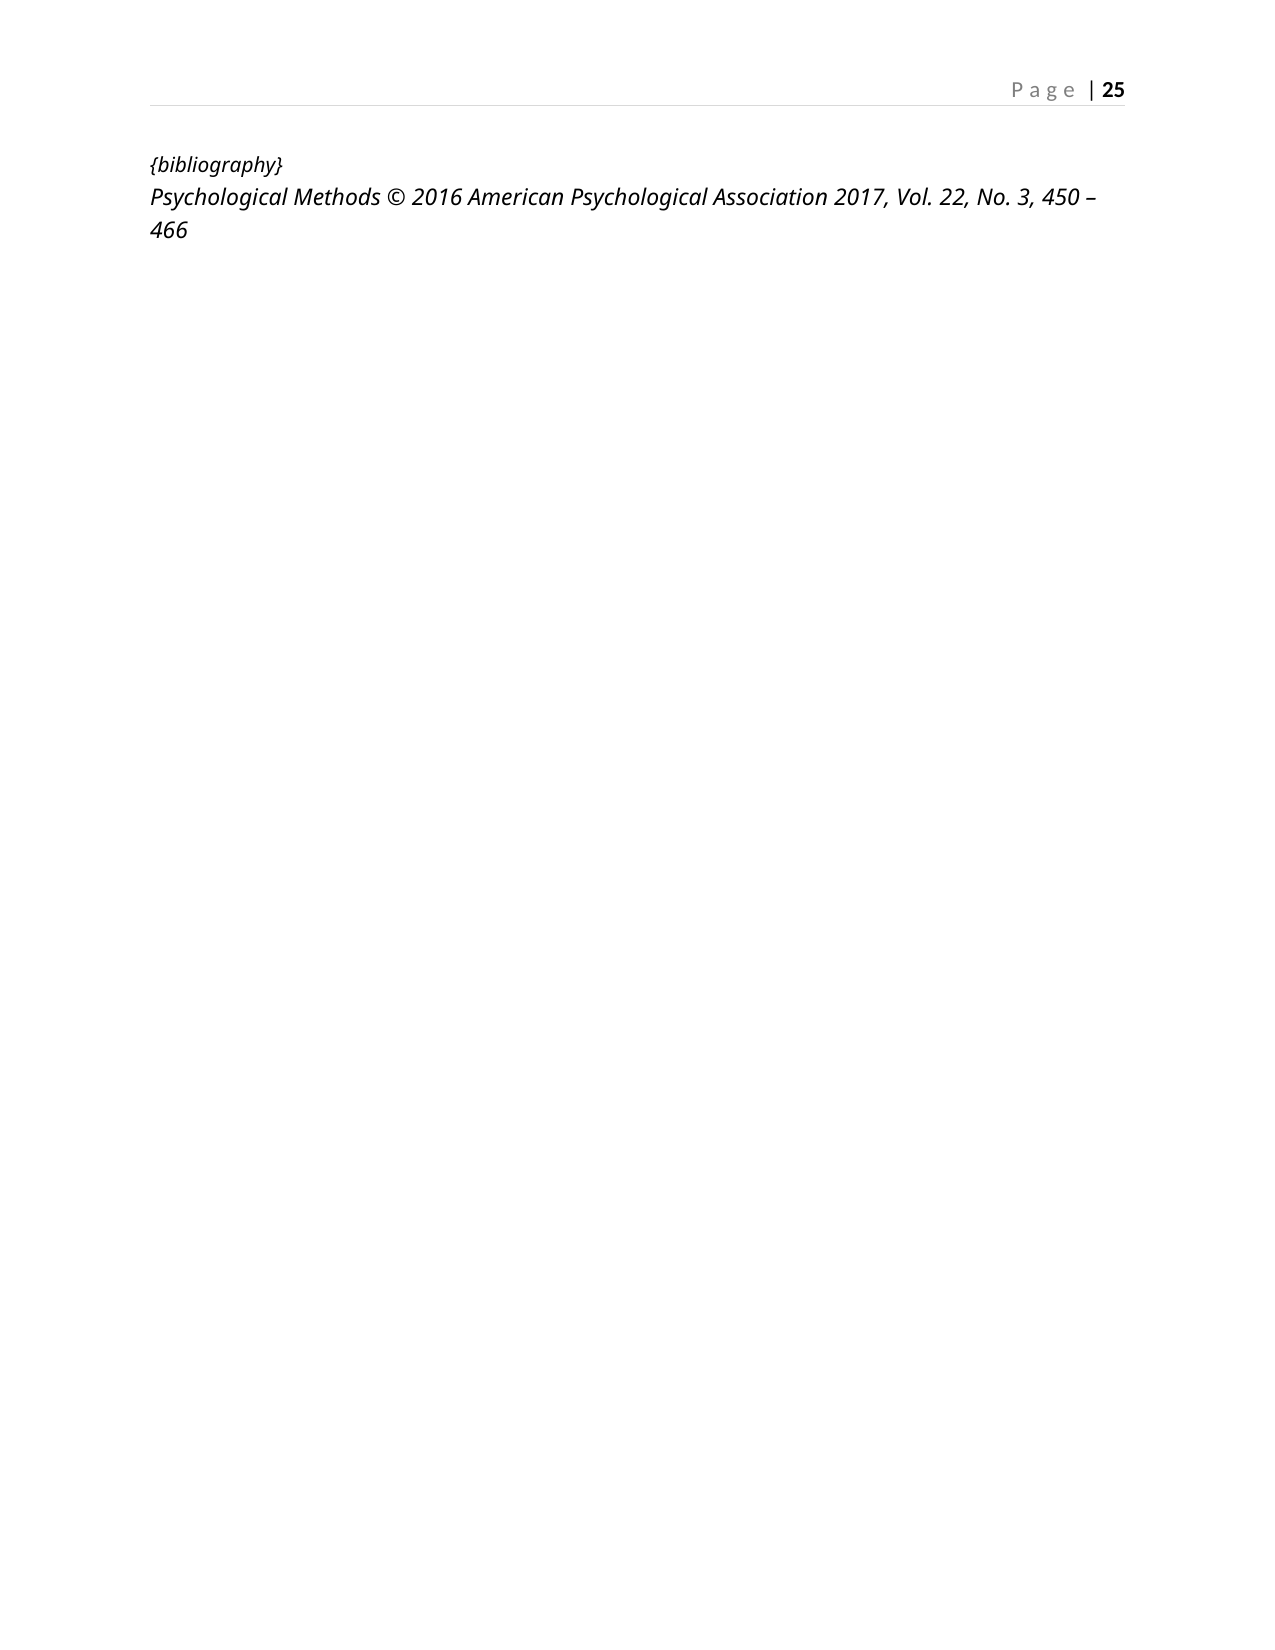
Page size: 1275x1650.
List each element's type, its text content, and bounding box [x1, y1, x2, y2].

text Psychological Methods © 2016 American Psychological Association 2017, Vol. 22, No. 3, 450 – 466 [150, 181, 1125, 246]
text {bibliography} [150, 150, 1125, 178]
